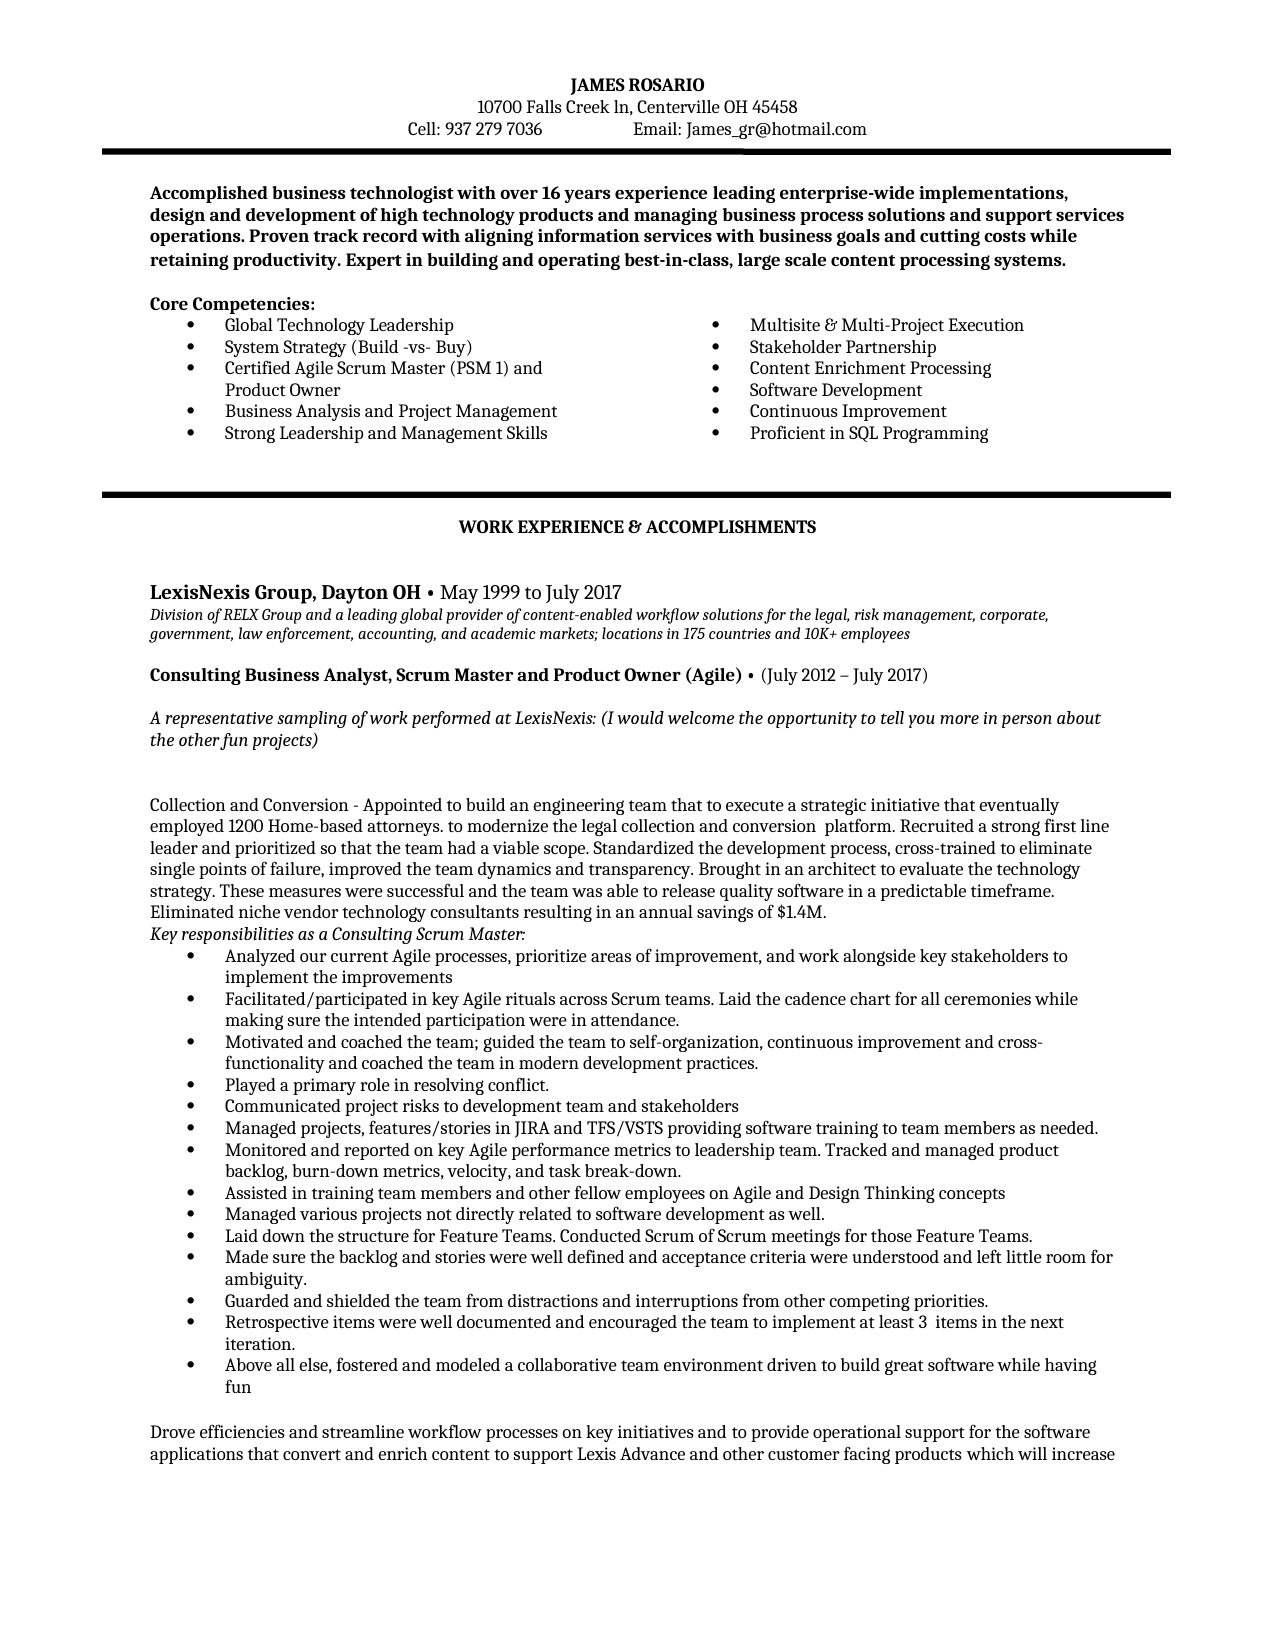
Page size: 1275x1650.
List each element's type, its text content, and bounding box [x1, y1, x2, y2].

list Content Enrichment Processing [712, 358, 1125, 379]
subtitle Accomplished business technologist with over 16 years experience leading enterprise-wide implementations, design and development of high technology products and managing business process solutions and support services operations. Proven track record with aligning information services with business goals and cutting costs while retaining productivity. Expert in building and operating best-in-class, large scale content processing systems. [150, 183, 1125, 271]
list Continuous Improvement [712, 401, 1125, 422]
list Assisted in training team members and other fellow employees on Agile and Design Thinking concepts [187, 1182, 1125, 1204]
list Global Technology Leadership [187, 314, 600, 336]
list Strong Leadership and Management Skills [187, 422, 600, 444]
text Collection and Conversion - Appointed to build an engineering team that to execute a strategic initiative that eventually employed 1200 Home-based attorneys. to modernize the legal collection and conversion platform. Recruited a strong first line leader and prioritized so that the team had a viable scope. Standardized the development process, cross-trained to eliminate single points of failure, improved the team dynamics and transparency. Brought in an architect to evaluate the technology strategy. These measures were successful and the team was able to release quality software in a predictable timeframe. Eliminated niche vendor technology consultants resulting in an annual savings of $1.4M. [150, 794, 1125, 923]
list Above all else, fostered and modeled a collaborative team environment driven to build great software while having fun [187, 1355, 1125, 1422]
list Proficient in SQL Programming [712, 422, 1125, 444]
text Key responsibilities as a Consulting Scrum Master: [150, 923, 1125, 945]
list Monitored and reported on key Agile performance metrics to leadership team. Tracked and managed product backlog, burn-down metrics, velocity, and task break-down. [187, 1139, 1125, 1182]
list Motivated and coached the team; guided the team to self-organization, continuous improvement and cross-functionality and coached the team in modern development practices. [187, 1031, 1125, 1074]
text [150, 1422, 1125, 1465]
list Managed projects, features/stories in JIRA and TFS/VSTS providing software training to team members as needed. [187, 1118, 1125, 1139]
text 10700 Falls Creek ln, Centerville OH 45458 [150, 97, 1125, 118]
text A representative sampling of work performed at LexisNexis: (I would welcome the opportunity to tell you more in person about the other fun projects) [150, 708, 1125, 751]
list Stakeholder Partnership [712, 336, 1125, 358]
list Guarded and shielded the team from distractions and interruptions from other competing priorities. [187, 1290, 1125, 1312]
list Laid down the structure for Feature Teams. Conducted Scrum of Scrum meetings for those Feature Teams. [187, 1225, 1125, 1247]
list Certified Agile Scrum Master (PSM 1) and Product Owner [187, 358, 600, 401]
text Consulting Business Analyst, Scrum Master and Product Owner (Agile) • (July 2012 – July 2017) [150, 665, 1125, 686]
text LexisNexis Group, Dayton OH • May 1999 to July 2017 [150, 581, 1125, 605]
list Managed various projects not directly related to software development as well. [187, 1204, 1125, 1225]
list Retrospective items were well documented and encouraged the team to implement at least 3 items in the next iteration. [187, 1312, 1125, 1355]
list Business Analysis and Project Management [187, 401, 600, 422]
subtitle JAMES ROSARIO [150, 75, 1125, 97]
subtitle Core Competencies: [150, 293, 1125, 314]
list Made sure the backlog and stories were well defined and acceptance criteria were understood and left little room for ambiguity. [187, 1247, 1125, 1290]
text Division of RELX Group and a leading global provider of content-enabled workflow solutions for the legal, risk management, corporate, government, law enforcement, accounting, and academic markets; locations in 175 countries and 10K+ employees [150, 605, 1125, 643]
list Played a primary role in resolving conflict. [187, 1074, 1125, 1096]
list Facilitated/participated in key Agile rituals across Scrum teams. Laid the cadence chart for all ceremonies while making sure the intended participation were in attendance. [187, 988, 1125, 1031]
list Analyzed our current Agile processes, prioritize areas of improvement, and work alongside key stakeholders to implement the improvements [187, 945, 1125, 988]
list System Strategy (Build -vs- Buy) [187, 336, 600, 358]
list Multisite & Multi-Project Execution [712, 314, 1125, 336]
text WORK EXPERIENCE & ACCOMPLISHMENTS [150, 516, 1125, 538]
text Cell: 937 279 7036 Email: James_gr@hotmail.com [150, 118, 1125, 140]
list Software Development [712, 379, 1125, 401]
list Communicated project risks to development team and stakeholders [187, 1096, 1125, 1118]
